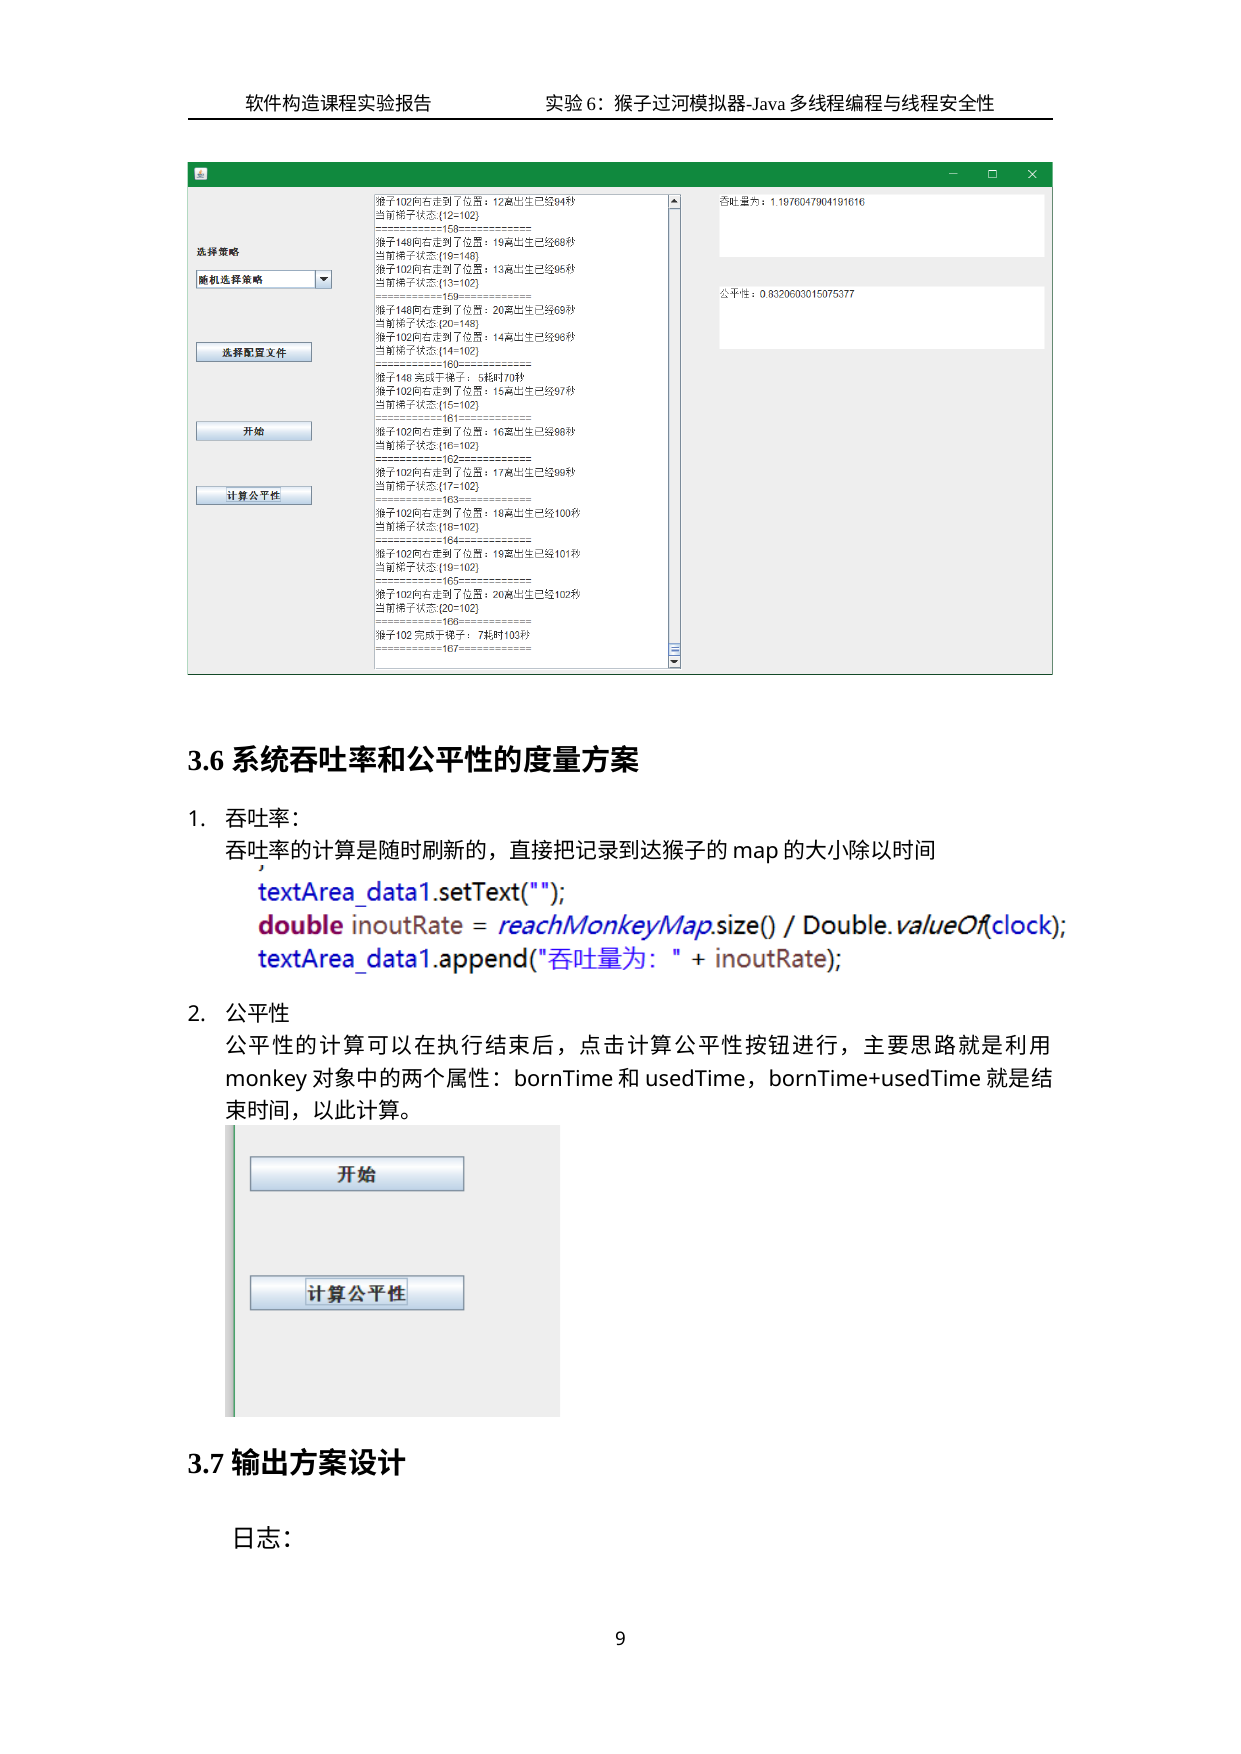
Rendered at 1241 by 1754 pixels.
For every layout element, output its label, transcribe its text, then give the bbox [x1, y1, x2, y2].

list 公平性的计算可以在执行结束后，点击计算公平性按钮进行，主要思路就是利用monkey对象中的两个属性：bornTime和usedTime，bornTime+usedTime就是结束时间，以此计算。 [225, 1028, 1053, 1125]
picture [225, 1125, 561, 1417]
list 吞吐率： [187, 800, 1053, 833]
list 吞吐率的计算是随时刷新的，直接把记录到达猴子的map的大小除以时间 [225, 833, 1053, 865]
picture [187, 162, 1053, 675]
picture [225, 865, 1091, 991]
subtitle 输出方案设计 [187, 1428, 1053, 1493]
text 日志： [187, 1504, 1053, 1569]
list 公平性 [187, 995, 1053, 1028]
subtitle 系统吞吐率和公平性的度量方案 [187, 725, 1053, 790]
